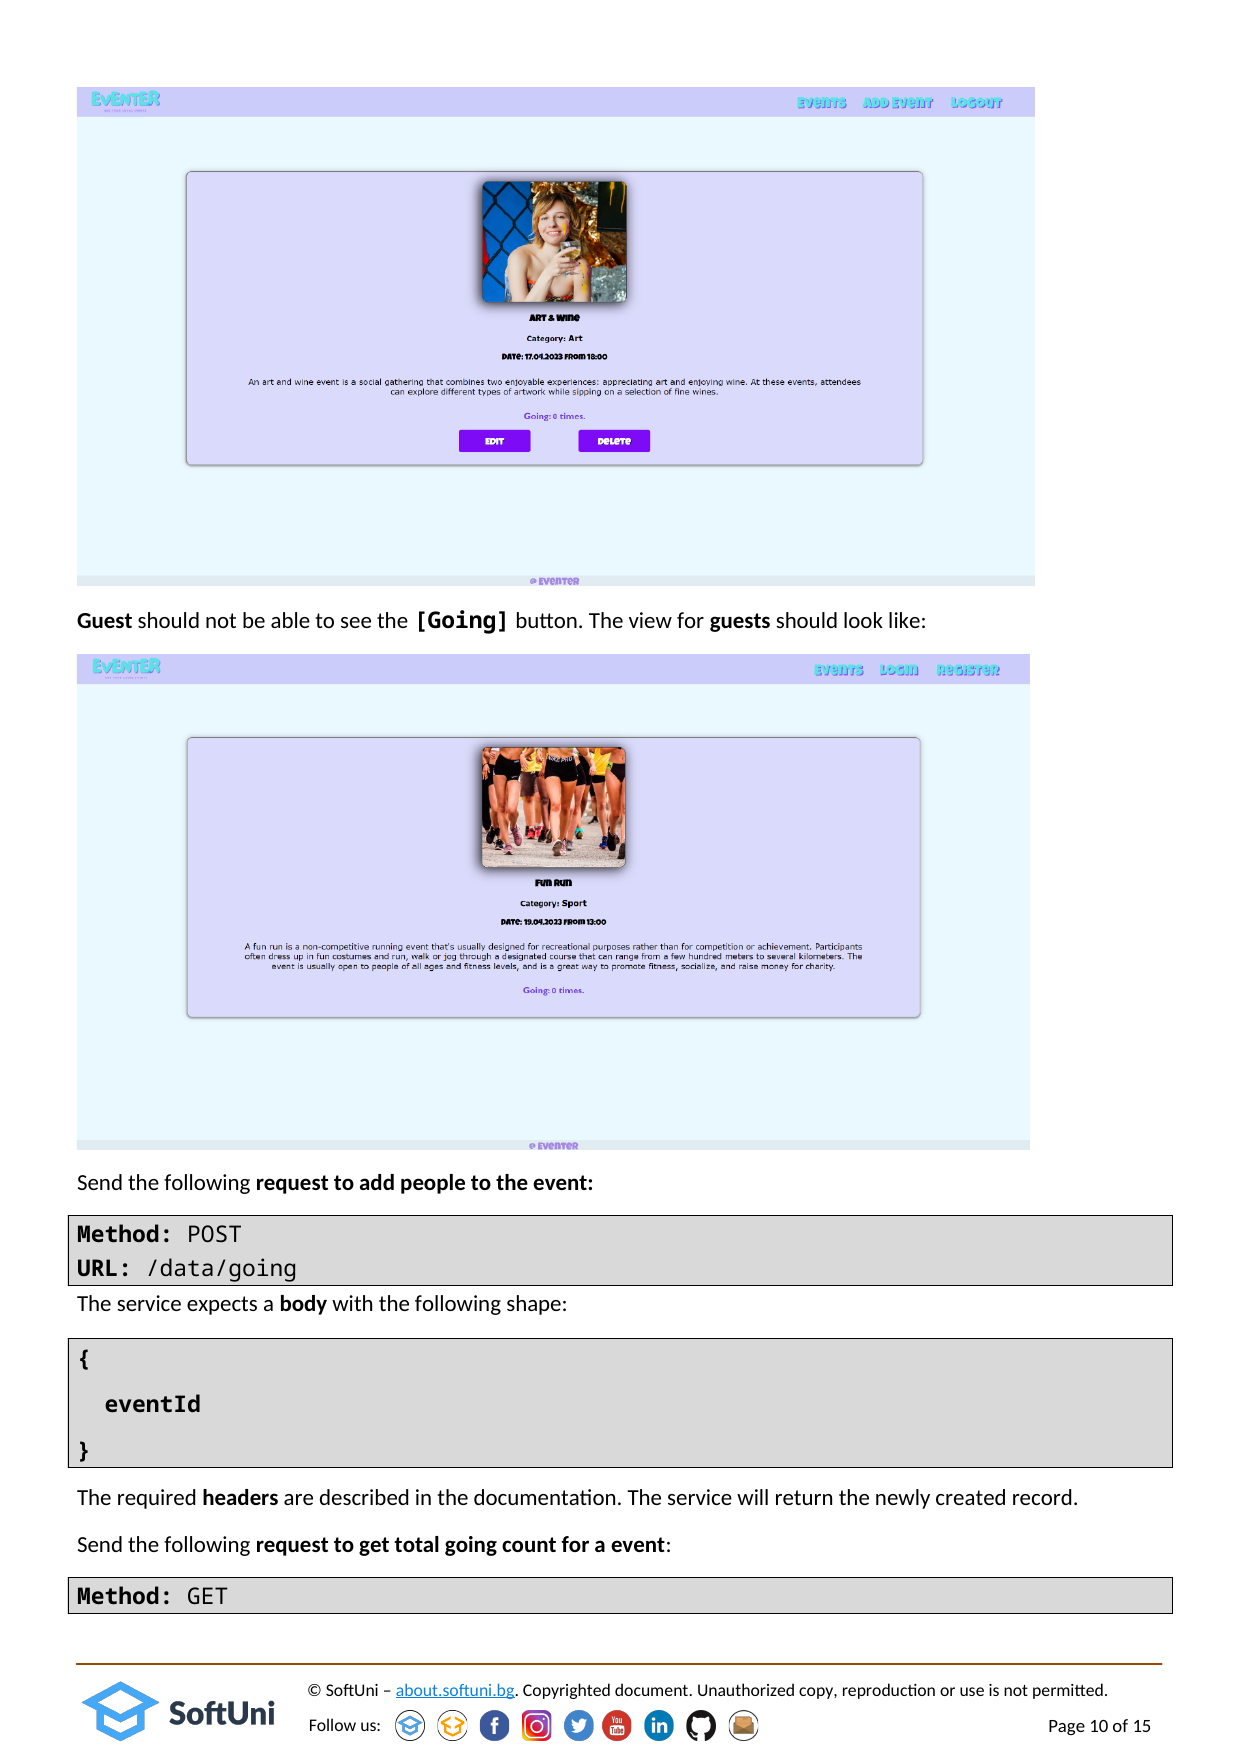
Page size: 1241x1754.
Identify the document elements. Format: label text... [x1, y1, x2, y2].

picture [665, 1710, 674, 1719]
text The required headers are described in the documentation. The service will return the newly created record. [77, 1483, 1163, 1511]
picture [564, 1710, 594, 1741]
picture [602, 1710, 632, 1741]
text { [69, 1339, 1172, 1373]
text } [69, 1431, 1172, 1467]
picture [76, 654, 1030, 1150]
picture [75, 1676, 281, 1747]
text URL: /data/going [69, 1249, 1172, 1285]
picture [644, 1732, 653, 1741]
picture [395, 1710, 425, 1741]
text The service expects a body with the following shape: [77, 1289, 1163, 1317]
text eventId [69, 1384, 1172, 1419]
text Method: GET [69, 1578, 1172, 1613]
text Method: POST [69, 1216, 1172, 1249]
picture [76, 87, 1035, 586]
picture [437, 1710, 468, 1741]
text Guest should not be able to see the [Going] button. The view for guests should look like: [77, 604, 1163, 636]
text Send the following request to get total going count for a event: [77, 1530, 1163, 1558]
picture [665, 1732, 674, 1741]
picture [479, 1710, 510, 1741]
picture [644, 1710, 653, 1719]
picture [686, 1710, 716, 1741]
picture [522, 1710, 552, 1741]
picture [658, 1723, 667, 1732]
text Send the following request to add people to the event: [77, 1168, 1163, 1196]
picture [728, 1710, 759, 1741]
